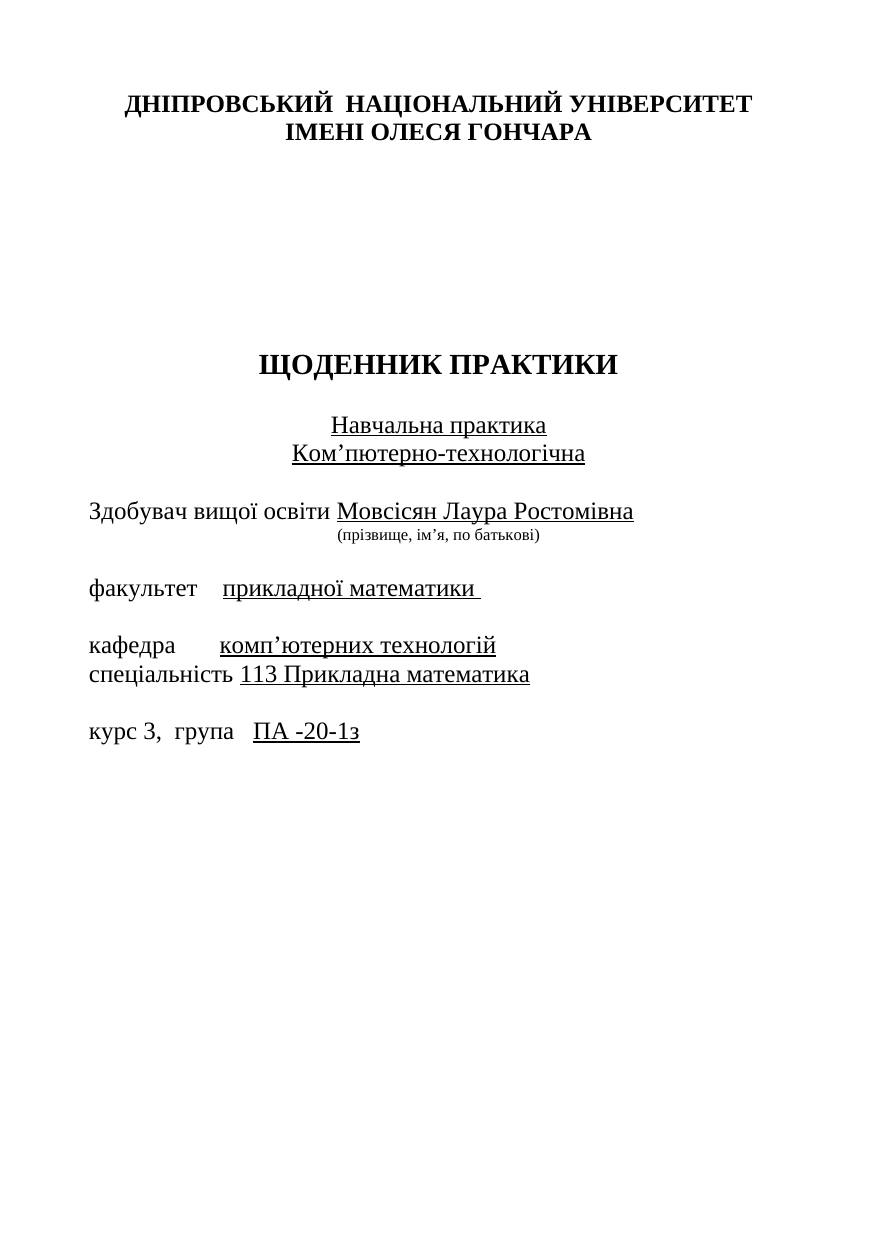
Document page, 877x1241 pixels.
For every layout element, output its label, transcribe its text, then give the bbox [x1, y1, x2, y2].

text Здобувач вищої освіти Мовсісян Лаура Ростомівна [89, 496, 788, 525]
text кафедра комп’ютерних технологій [89, 630, 788, 659]
text ДНІПРОВСЬКИЙ НАЦІОНАЛЬНИЙ УНІВЕРСИТЕТ ІМЕНІ ОЛЕСЯ ГОНЧАРА [89, 89, 788, 146]
text ЩОДЕННИК ПРАКТИКИ [89, 347, 788, 381]
text Навчальна практика [89, 410, 788, 438]
text курс 3, група ПА -20-1з [89, 716, 788, 745]
text (прізвище, ім’я, по батькові) [89, 525, 788, 544]
text спеціальність 113 Прикладна математика [89, 659, 788, 688]
text факультет прикладної математики [89, 573, 788, 601]
text Ком’пютерно-технологічна [89, 438, 788, 467]
